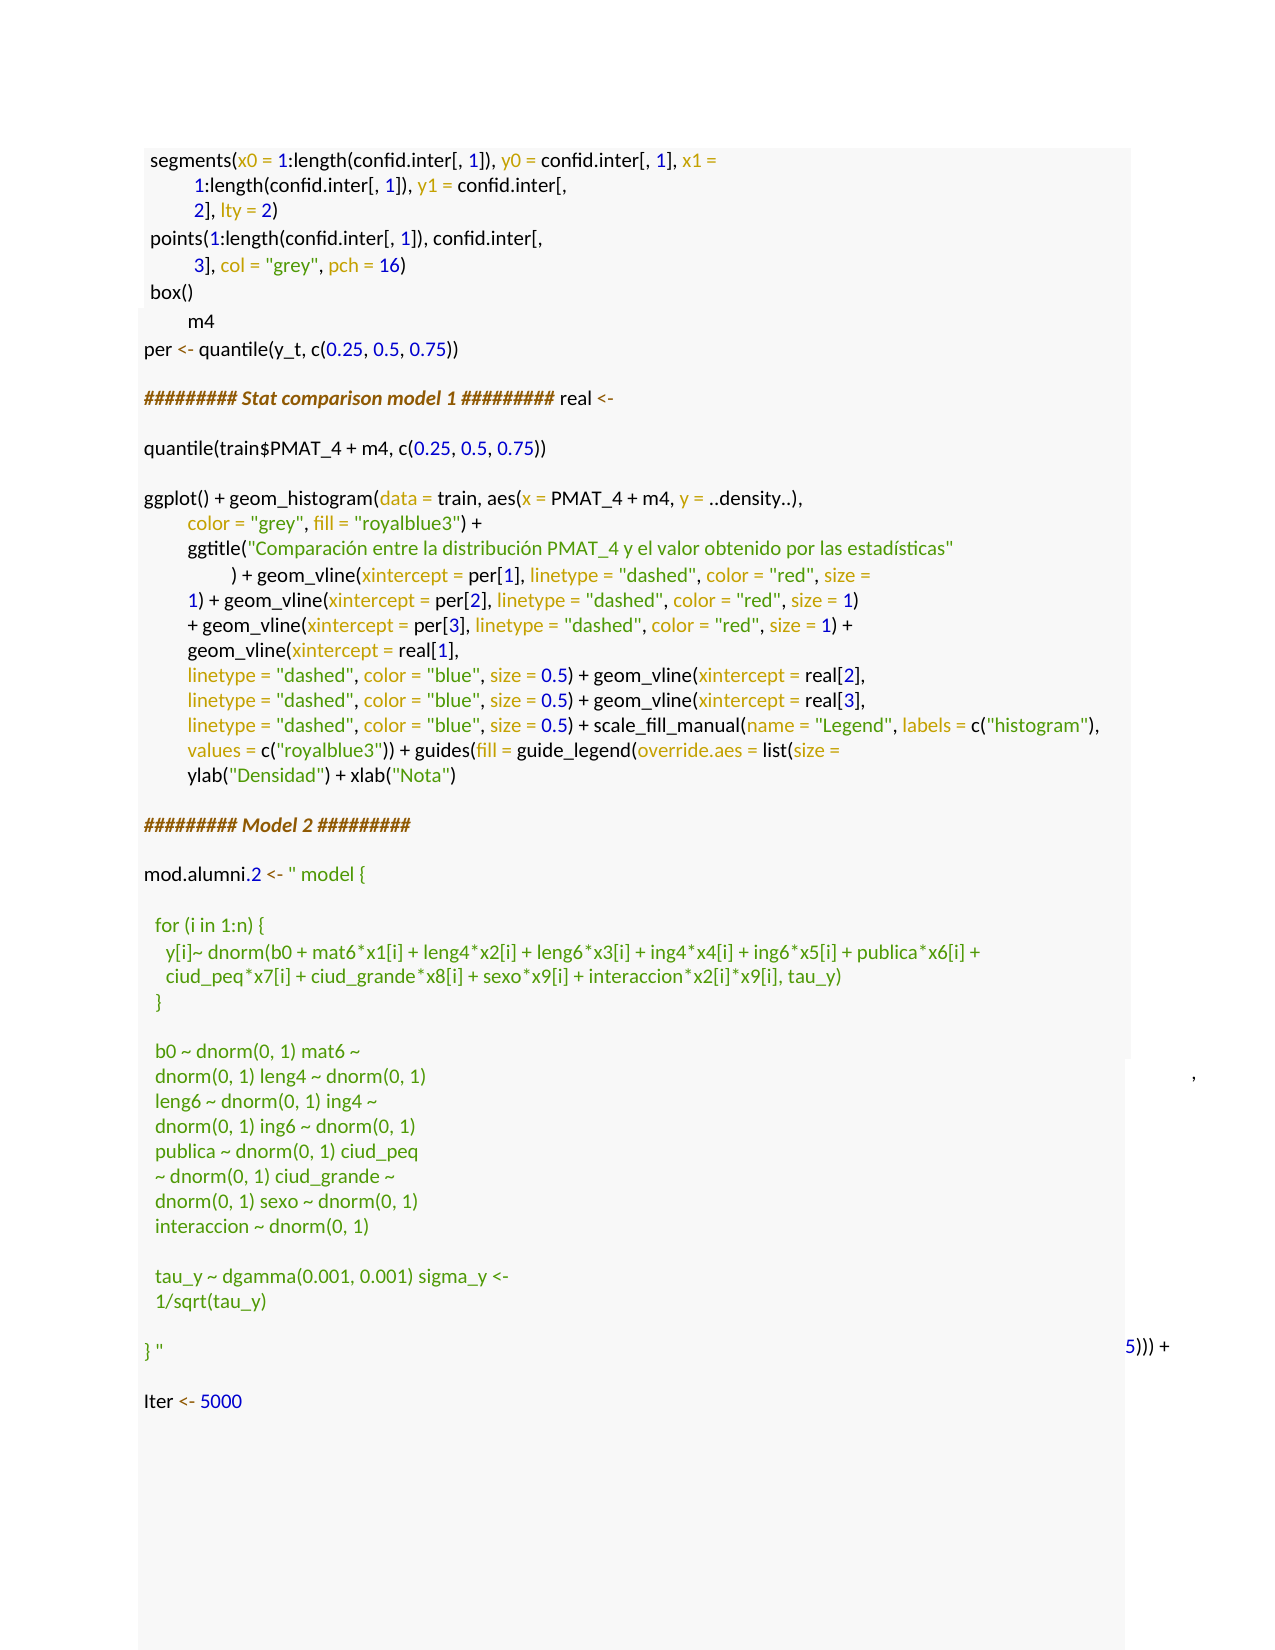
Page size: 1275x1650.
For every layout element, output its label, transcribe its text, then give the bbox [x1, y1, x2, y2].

text , [1125, 1059, 1196, 1085]
table_header m4 per <- quantile(y_t, c(0.25, 0.5, 0.75)) ######### Stat comparison model 1 ######### real <- quantile(train$PMAT_4 + m4, c(0.25, 0.5, 0.75)) ggplot() + geom_histogram(data = train, aes(x = PMAT_4 + m4, y = ..density..), color = "grey", fill = "royalblue3") + ggtitle("Comparación entre la distribución PMAT_4 y el valor obtenido por las estadísticas" ) + geom_vline(xintercept = per[1], linetype = "dashed", color = "red", size = 1) + geom_vline(xintercept = per[2], linetype = "dashed", color = "red", size = 1) + geom_vline(xintercept = per[3], linetype = "dashed", color = "red", size = 1) + geom_vline(xintercept = real[1], linetype = "dashed", color = "blue", size = 0.5) + geom_vline(xintercept = real[2], linetype = "dashed", color = "blue", size = 0.5) + geom_vline(xintercept = real[3], linetype = "dashed", color = "blue", size = 0.5) + scale_fill_manual(name = "Legend", labels = c("histogram"), values = c("royalblue3")) + guides(fill = guide_legend(override.aes = list(size = ylab("Densidad") + xlab("Nota") ######### Model 2 ######### mod.alumni.2 <- " model { for (i in 1:n) { y[i]~ dnorm(b0 + mat6*x1[i] + leng4*x2[i] + leng6*x3[i] + ing4*x4[i] + ing6*x5[i] + publica*x6[i] + ciud_peq*x7[i] + ciud_grande*x8[i] + sexo*x9[i] + interaccion*x2[i]*x9[i], tau_y) } b0 ~ dnorm(0, 1) mat6 ~ dnorm(0, 1) leng4 ~ dnorm(0, 1) leng6 ~ dnorm(0, 1) ing4 ~ dnorm(0, 1) ing6 ~ dnorm(0, 1) publica ~ dnorm(0, 1) ciud_peq ~ dnorm(0, 1) ciud_grande ~ dnorm(0, 1) sexo ~ dnorm(0, 1) interaccion ~ dnorm(0, 1) tau_y ~ dgamma(0.001, 0.001) sigma_y <- 1/sqrt(tau_y) } " Iter <- 5000 [138, 308, 1125, 1650]
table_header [144, 148, 1131, 1059]
text 5))) + [1125, 1333, 1251, 1359]
